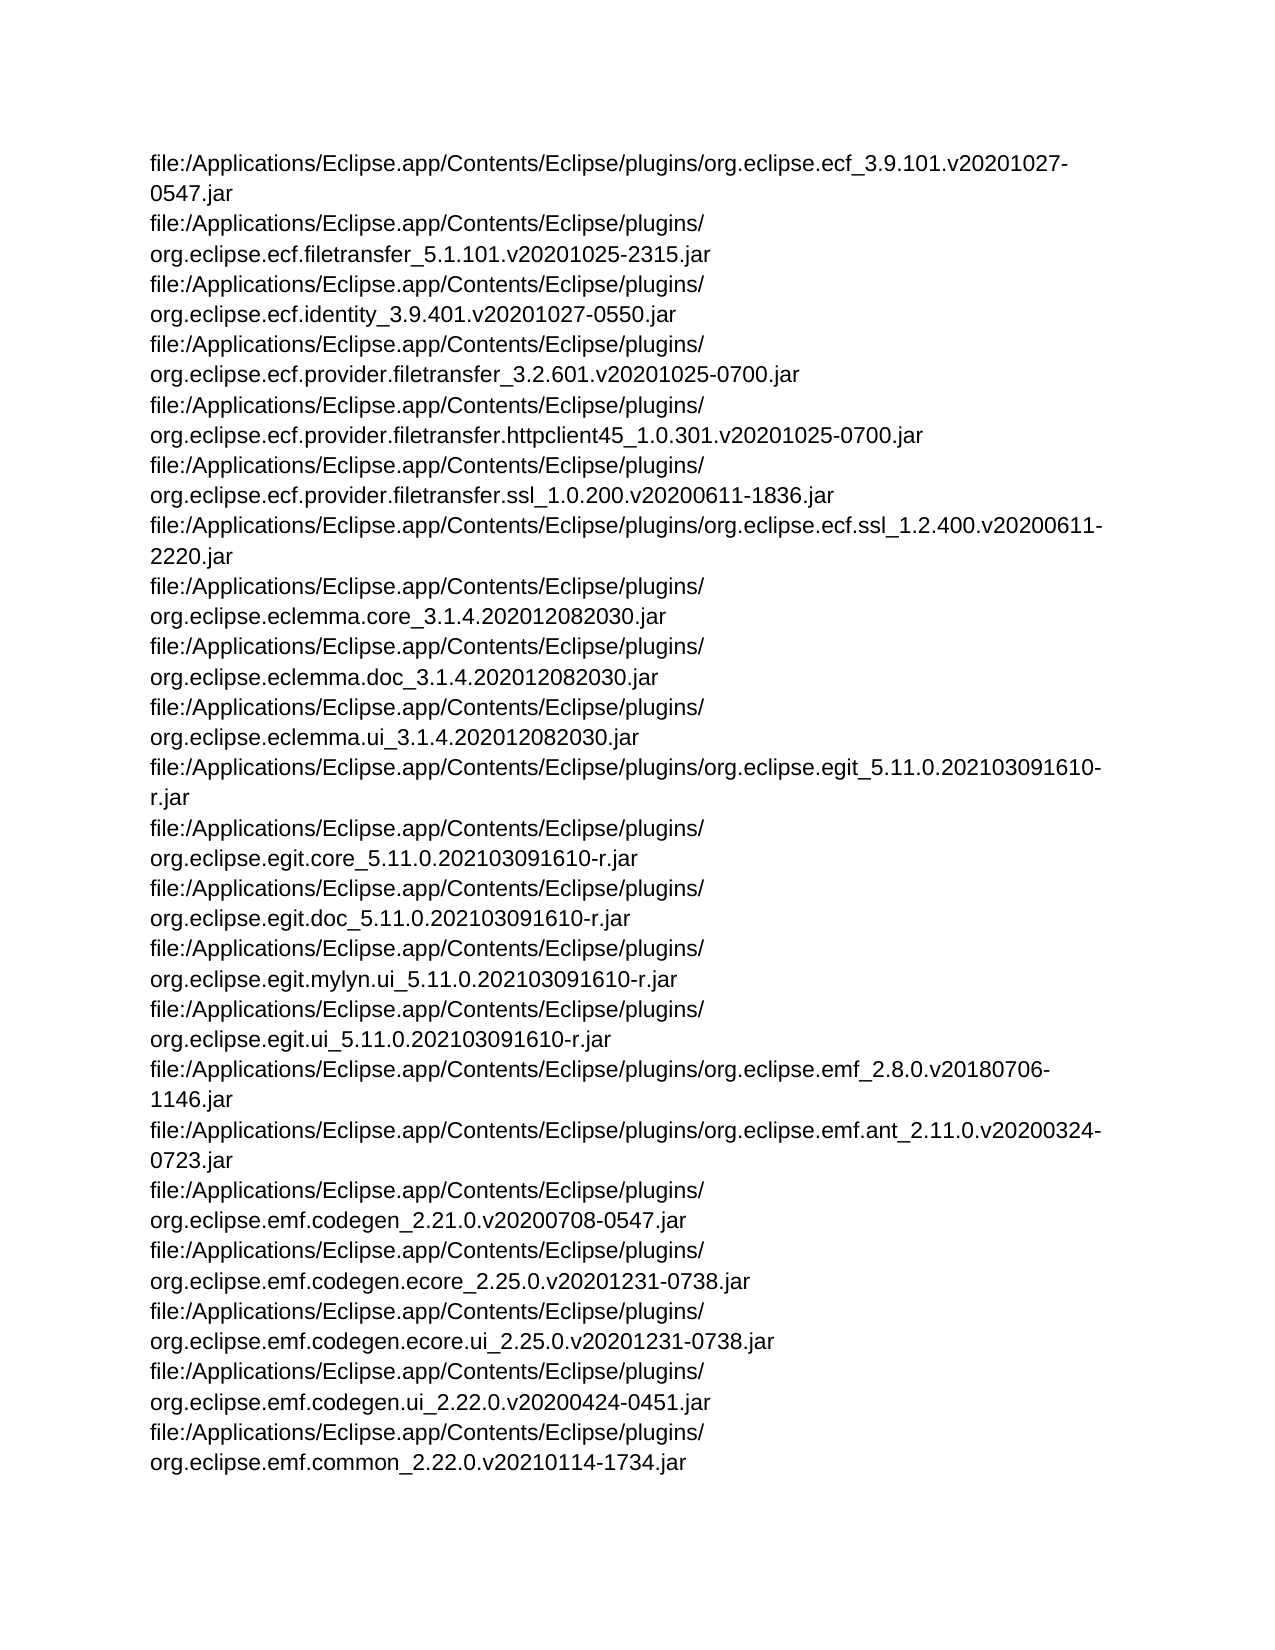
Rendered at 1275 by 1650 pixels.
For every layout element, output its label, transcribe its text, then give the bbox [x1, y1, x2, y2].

text file:/Applications/Eclipse.app/Contents/Eclipse/plugins/org.eclipse.egit.doc_5.11.0.202103091610-r.jar [150, 875, 1125, 932]
text file:/Applications/Eclipse.app/Contents/Eclipse/plugins/org.eclipse.emf.codegen.ecore.ui_2.25.0.v20201231-0738.jar [150, 1298, 1125, 1354]
text file:/Applications/Eclipse.app/Contents/Eclipse/plugins/org.eclipse.egit.ui_5.11.0.202103091610-r.jar [150, 996, 1125, 1052]
text file:/Applications/Eclipse.app/Contents/Eclipse/plugins/org.eclipse.ecf.provider.filetransfer_3.2.601.v20201025-0700.jar [150, 331, 1125, 388]
text file:/Applications/Eclipse.app/Contents/Eclipse/plugins/org.eclipse.emf.codegen.ui_2.22.0.v20200424-0451.jar [150, 1358, 1125, 1415]
text file:/Applications/Eclipse.app/Contents/Eclipse/plugins/org.eclipse.ecf.ssl_1.2.400.v20200611-2220.jar [150, 512, 1125, 569]
text file:/Applications/Eclipse.app/Contents/Eclipse/plugins/org.eclipse.emf.common_2.22.0.v20210114-1734.jar [150, 1419, 1125, 1475]
text file:/Applications/Eclipse.app/Contents/Eclipse/plugins/org.eclipse.ecf_3.9.101.v20201027-0547.jar [150, 150, 1125, 207]
text file:/Applications/Eclipse.app/Contents/Eclipse/plugins/org.eclipse.emf.codegen_2.21.0.v20200708-0547.jar [150, 1177, 1125, 1234]
text file:/Applications/Eclipse.app/Contents/Eclipse/plugins/org.eclipse.egit_5.11.0.202103091610-r.jar [150, 754, 1125, 811]
text file:/Applications/Eclipse.app/Contents/Eclipse/plugins/org.eclipse.ecf.identity_3.9.401.v20201027-0550.jar [150, 271, 1125, 327]
text file:/Applications/Eclipse.app/Contents/Eclipse/plugins/org.eclipse.ecf.provider.filetransfer.httpclient45_1.0.301.v20201025-0700.jar [150, 392, 1125, 448]
text file:/Applications/Eclipse.app/Contents/Eclipse/plugins/org.eclipse.eclemma.doc_3.1.4.202012082030.jar [150, 633, 1125, 690]
text file:/Applications/Eclipse.app/Contents/Eclipse/plugins/org.eclipse.emf_2.8.0.v20180706-1146.jar [150, 1056, 1125, 1113]
text file:/Applications/Eclipse.app/Contents/Eclipse/plugins/org.eclipse.egit.core_5.11.0.202103091610-r.jar [150, 814, 1125, 871]
text file:/Applications/Eclipse.app/Contents/Eclipse/plugins/org.eclipse.egit.mylyn.ui_5.11.0.202103091610-r.jar [150, 935, 1125, 992]
text file:/Applications/Eclipse.app/Contents/Eclipse/plugins/org.eclipse.eclemma.core_3.1.4.202012082030.jar [150, 573, 1125, 629]
text file:/Applications/Eclipse.app/Contents/Eclipse/plugins/org.eclipse.emf.ant_2.11.0.v20200324-0723.jar [150, 1117, 1125, 1173]
text file:/Applications/Eclipse.app/Contents/Eclipse/plugins/org.eclipse.emf.codegen.ecore_2.25.0.v20201231-0738.jar [150, 1237, 1125, 1294]
text file:/Applications/Eclipse.app/Contents/Eclipse/plugins/org.eclipse.ecf.filetransfer_5.1.101.v20201025-2315.jar [150, 210, 1125, 267]
text file:/Applications/Eclipse.app/Contents/Eclipse/plugins/org.eclipse.ecf.provider.filetransfer.ssl_1.0.200.v20200611-1836.jar [150, 452, 1125, 509]
text file:/Applications/Eclipse.app/Contents/Eclipse/plugins/org.eclipse.eclemma.ui_3.1.4.202012082030.jar [150, 694, 1125, 750]
